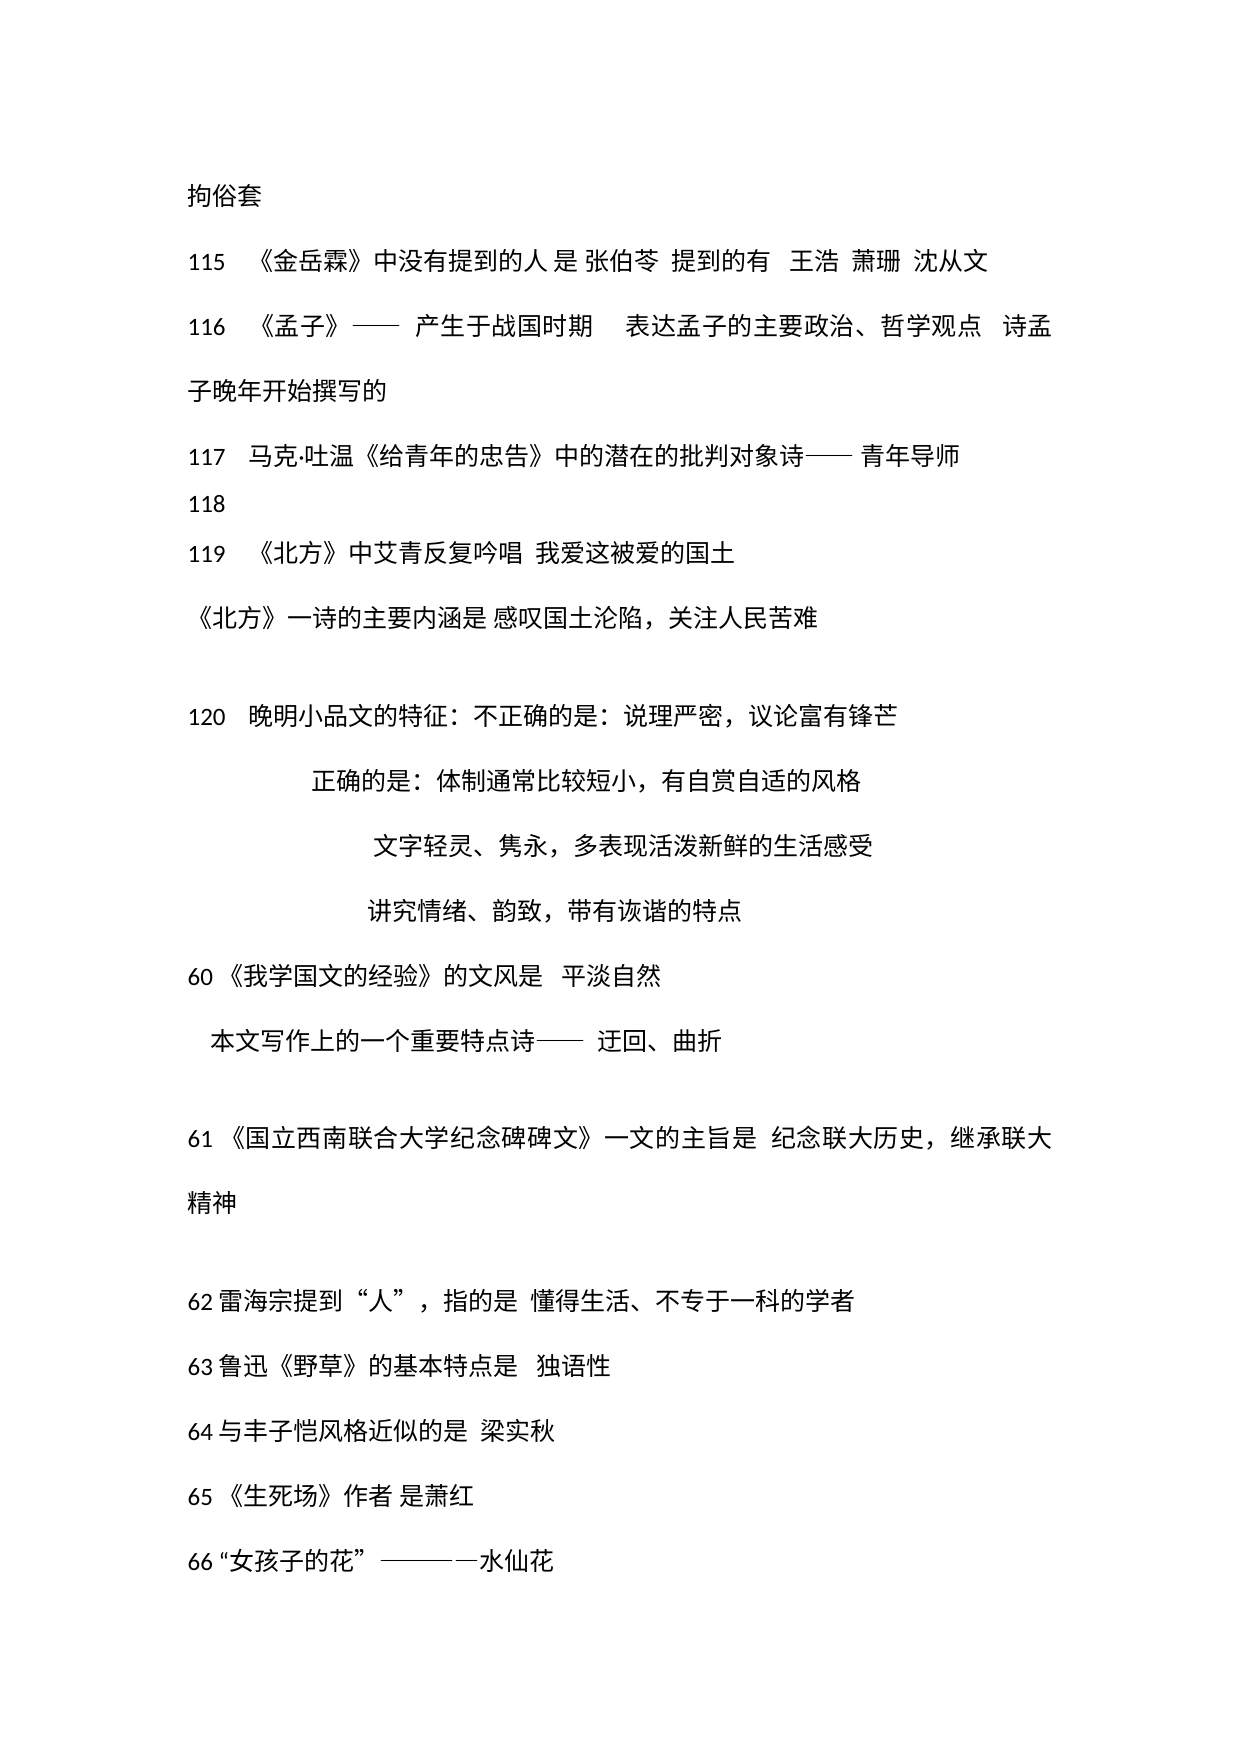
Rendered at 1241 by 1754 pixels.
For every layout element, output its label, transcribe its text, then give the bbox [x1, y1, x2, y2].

text 文字轻灵、隽永，多表现活泼新鲜的生活感受 [187, 812, 1053, 877]
text 66 “女孩子的花”————水仙花 [187, 1527, 1053, 1592]
text 63 鲁迅《野草》的基本特点是 独语性 [187, 1332, 1053, 1397]
text 《北方》一诗的主要内涵是 感叹国土沦陷，关注人民苦难 [187, 584, 1053, 649]
text 119 《北方》中艾青反复吟唱 我爱这被爱的国土 [187, 519, 1053, 584]
text 115 《金岳霖》中没有提到的人 是 张伯苓 提到的有 王浩 萧珊 沈从文 [187, 227, 1053, 292]
text 117 马克·吐温《给青年的忠告》中的潜在的批判对象诗—— 青年导师 [187, 422, 1053, 487]
text 62 雷海宗提到“人”，指的是 懂得生活、不专于一科的学者 [187, 1267, 1053, 1332]
text 本文写作上的一个重要特点诗—— 迂回、曲折 [187, 1007, 1053, 1072]
text 120 晚明小品文的特征：不正确的是：说理严密，议论富有锋芒 [187, 682, 1053, 747]
text 65 《生死场》作者 是萧红 [187, 1462, 1053, 1527]
text 118 [187, 487, 1053, 519]
text 讲究情绪、韵致，带有诙谐的特点 [187, 877, 1053, 942]
text 61 《国立西南联合大学纪念碑碑文》一文的主旨是 纪念联大历史，继承联大精神 [187, 1104, 1053, 1234]
text 116 《孟子》—— 产生于战国时期 表达孟子的主要政治、哲学观点 诗孟子晚年开始撰写的 [187, 292, 1053, 422]
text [187, 162, 1053, 227]
text 60 《我学国文的经验》的文风是 平淡自然 [187, 942, 1053, 1007]
text 64 与丰子恺风格近似的是 梁实秋 [187, 1397, 1053, 1462]
text 正确的是：体制通常比较短小，有自赏自适的风格 [187, 747, 1053, 812]
